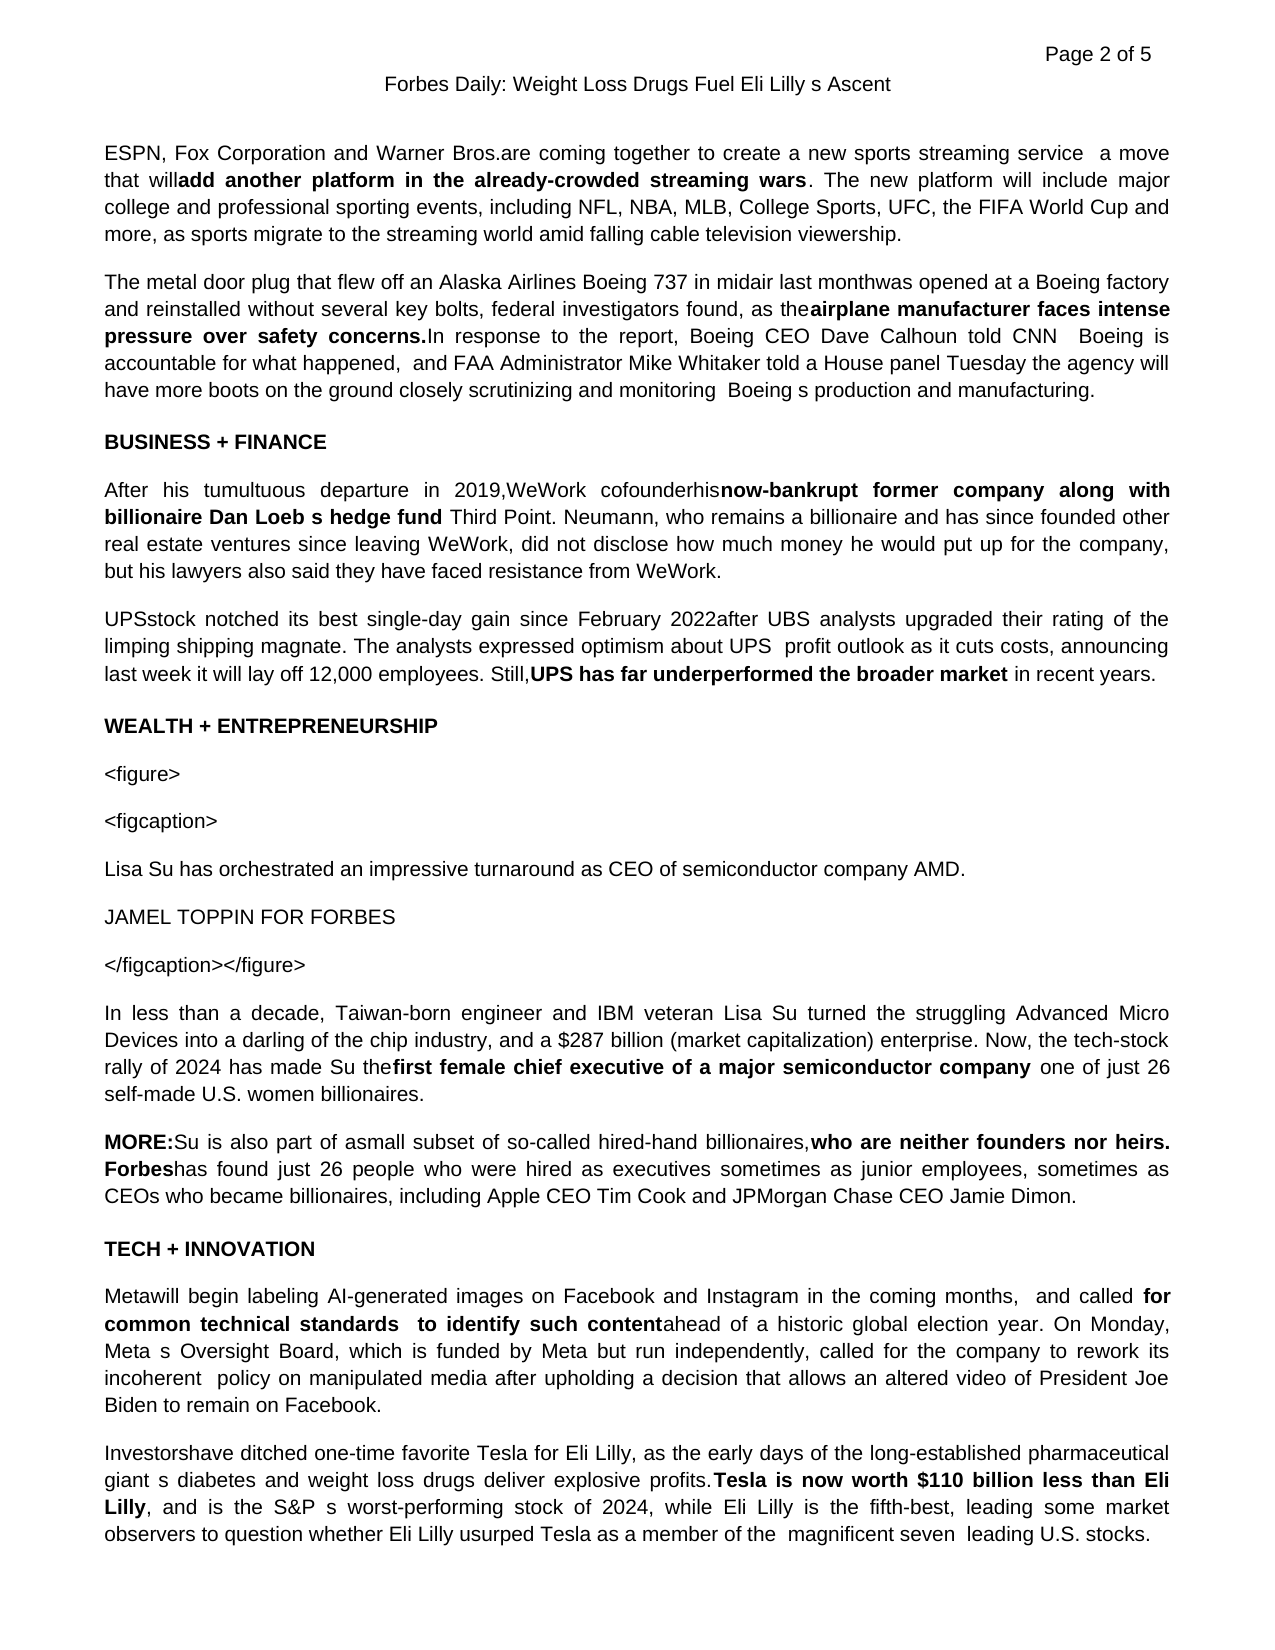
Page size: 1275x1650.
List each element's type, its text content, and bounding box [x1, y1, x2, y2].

text </figcaption></figure> [104, 950, 1171, 977]
text <figcaption> [104, 806, 1171, 833]
text <figure> [104, 758, 1171, 785]
text Metawill begin labeling AI-generated images on Facebook and Instagram in the coming months, and called for common technical standards to identify such contentahead of a historic global election year. On Monday, Meta s Oversight Board, which is funded by Meta but run independently, called for the company to rework its incoherent policy on manipulated media after upholding a decision that allows an altered video of President Joe Biden to remain on Facebook. [104, 1281, 1171, 1417]
text BUSINESS + FINANCE [104, 427, 1171, 454]
text After his tumultuous departure in 2019,WeWork cofounderhisnow-bankrupt former company along with billionaire Dan Loeb s hedge fund Third Point. Neumann, who remains a billionaire and has since founded other real estate ventures since leaving WeWork, did not disclose how much money he would put up for the company, but his lawyers also said they have faced resistance from WeWork. [104, 475, 1171, 583]
text The metal door plug that flew off an Alaska Airlines Boeing 737 in midair last monthwas opened at a Boeing factory and reinstalled without several key bolts, federal investigators found, as theairplane manufacturer faces intense pressure over safety concerns.In response to the report, Boeing CEO Dave Calhoun told CNN Boeing is accountable for what happened, and FAA Administrator Mike Whitaker told a House panel Tuesday the agency will have more boots on the ground closely scrutinizing and monitoring Boeing s production and manufacturing. [104, 267, 1171, 402]
text Investorshave ditched one-time favorite Tesla for Eli Lilly, as the early days of the long-established pharmaceutical giant s diabetes and weight loss drugs deliver explosive profits.Tesla is now worth $110 billion less than Eli Lilly, and is the S&P s worst-performing stock of 2024, while Eli Lilly is the fifth-best, leading some market observers to question whether Eli Lilly usurped Tesla as a member of the magnificent seven leading U.S. stocks. [104, 1437, 1171, 1546]
text JAMEL TOPPIN FOR FORBES [104, 902, 1171, 929]
text WEALTH + ENTREPRENEURSHIP [104, 710, 1171, 737]
text ESPN, Fox Corporation and Warner Bros.are coming together to create a new sports streaming service a move that willadd another platform in the already-crowded streaming wars. The new platform will include major college and professional sporting events, including NFL, NBA, MLB, College Sports, UFC, the FIFA World Cup and more, as sports migrate to the streaming world amid falling cable television viewership. [104, 137, 1171, 246]
text UPSstock notched its best single-day gain since February 2022after UBS analysts upgraded their rating of the limping shipping magnate. The analysts expressed optimism about UPS profit outlook as it cuts costs, announcing last week it will lay off 12,000 employees. Still,UPS has far underperformed the broader market in recent years. [104, 604, 1171, 685]
text Lisa Su has orchestrated an impressive turnaround as CEO of semiconductor company AMD. [104, 854, 1171, 881]
text MORE:Su is also part of asmall subset of so-called hired-hand billionaires,who are neither founders nor heirs. Forbeshas found just 26 people who were hired as executives sometimes as junior employees, sometimes as CEOs who became billionaires, including Apple CEO Tim Cook and JPMorgan Chase CEO Jamie Dimon. [104, 1127, 1171, 1208]
text In less than a decade, Taiwan-born engineer and IBM veteran Lisa Su turned the struggling Advanced Micro Devices into a darling of the chip industry, and a $287 billion (market capitalization) enterprise. Now, the tech-stock rally of 2024 has made Su thefirst female chief executive of a major semiconductor company one of just 26 self-made U.S. women billionaires. [104, 998, 1171, 1106]
text TECH + INNOVATION [104, 1233, 1171, 1260]
